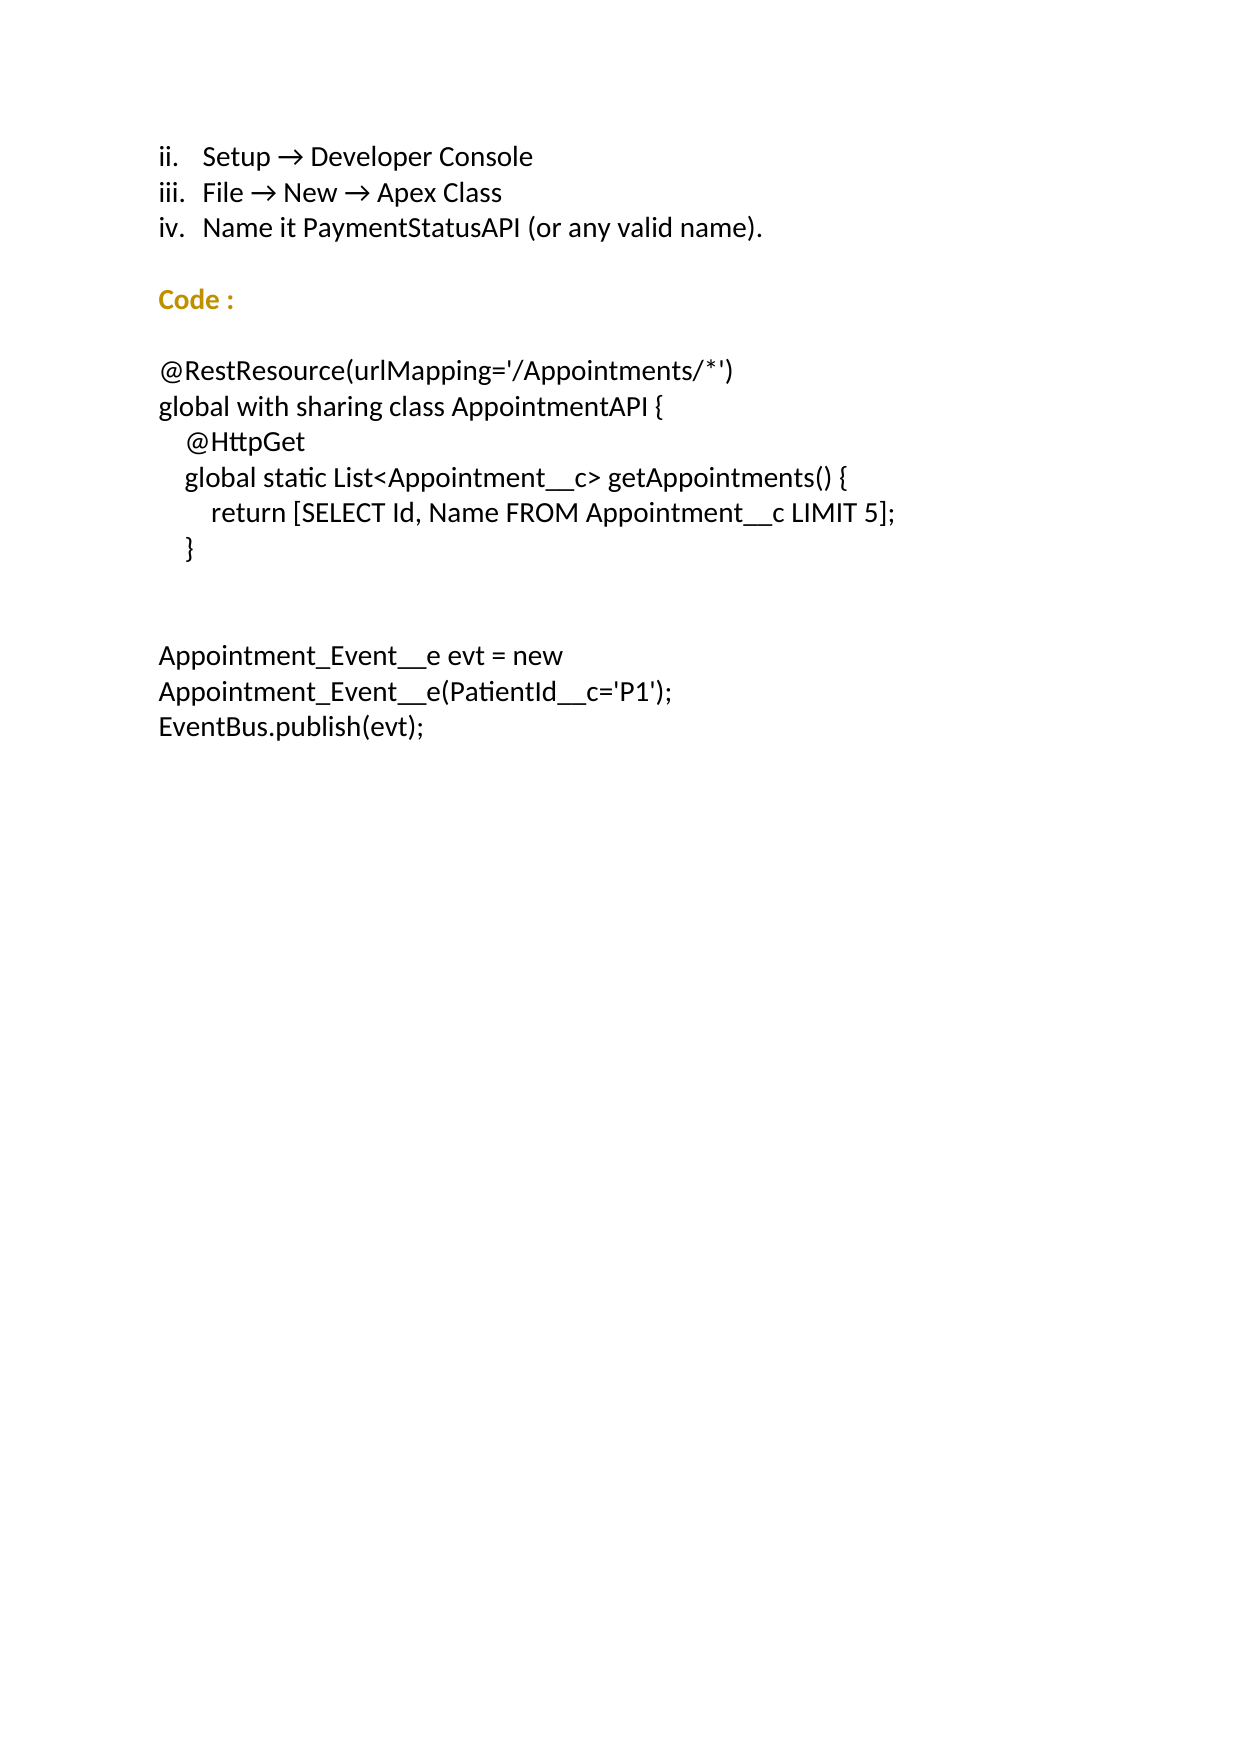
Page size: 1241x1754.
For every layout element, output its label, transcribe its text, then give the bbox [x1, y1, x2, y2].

text Code : [158, 281, 1082, 316]
text Appointment_Event__e evt = new Appointment_Event__e(PatientId__c='P1'); [158, 637, 1082, 708]
list Setup → Developer Console [158, 138, 1082, 174]
text global static List<Appointment__c> getAppointments() { [158, 459, 1082, 494]
list File → New → Apex Class [158, 174, 1082, 209]
text } [158, 530, 1082, 566]
list Name it PaymentStatusAPI (or any valid name). [158, 209, 1082, 245]
text global with sharing class AppointmentAPI { [158, 388, 1082, 423]
text @RestResource(urlMapping='/Appointments/*') [158, 352, 1082, 388]
text EventBus.publish(evt); [158, 708, 1082, 744]
text @HttpGet [158, 423, 1082, 459]
text return [SELECT Id, Name FROM Appointment__c LIMIT 5]; [158, 494, 1082, 530]
